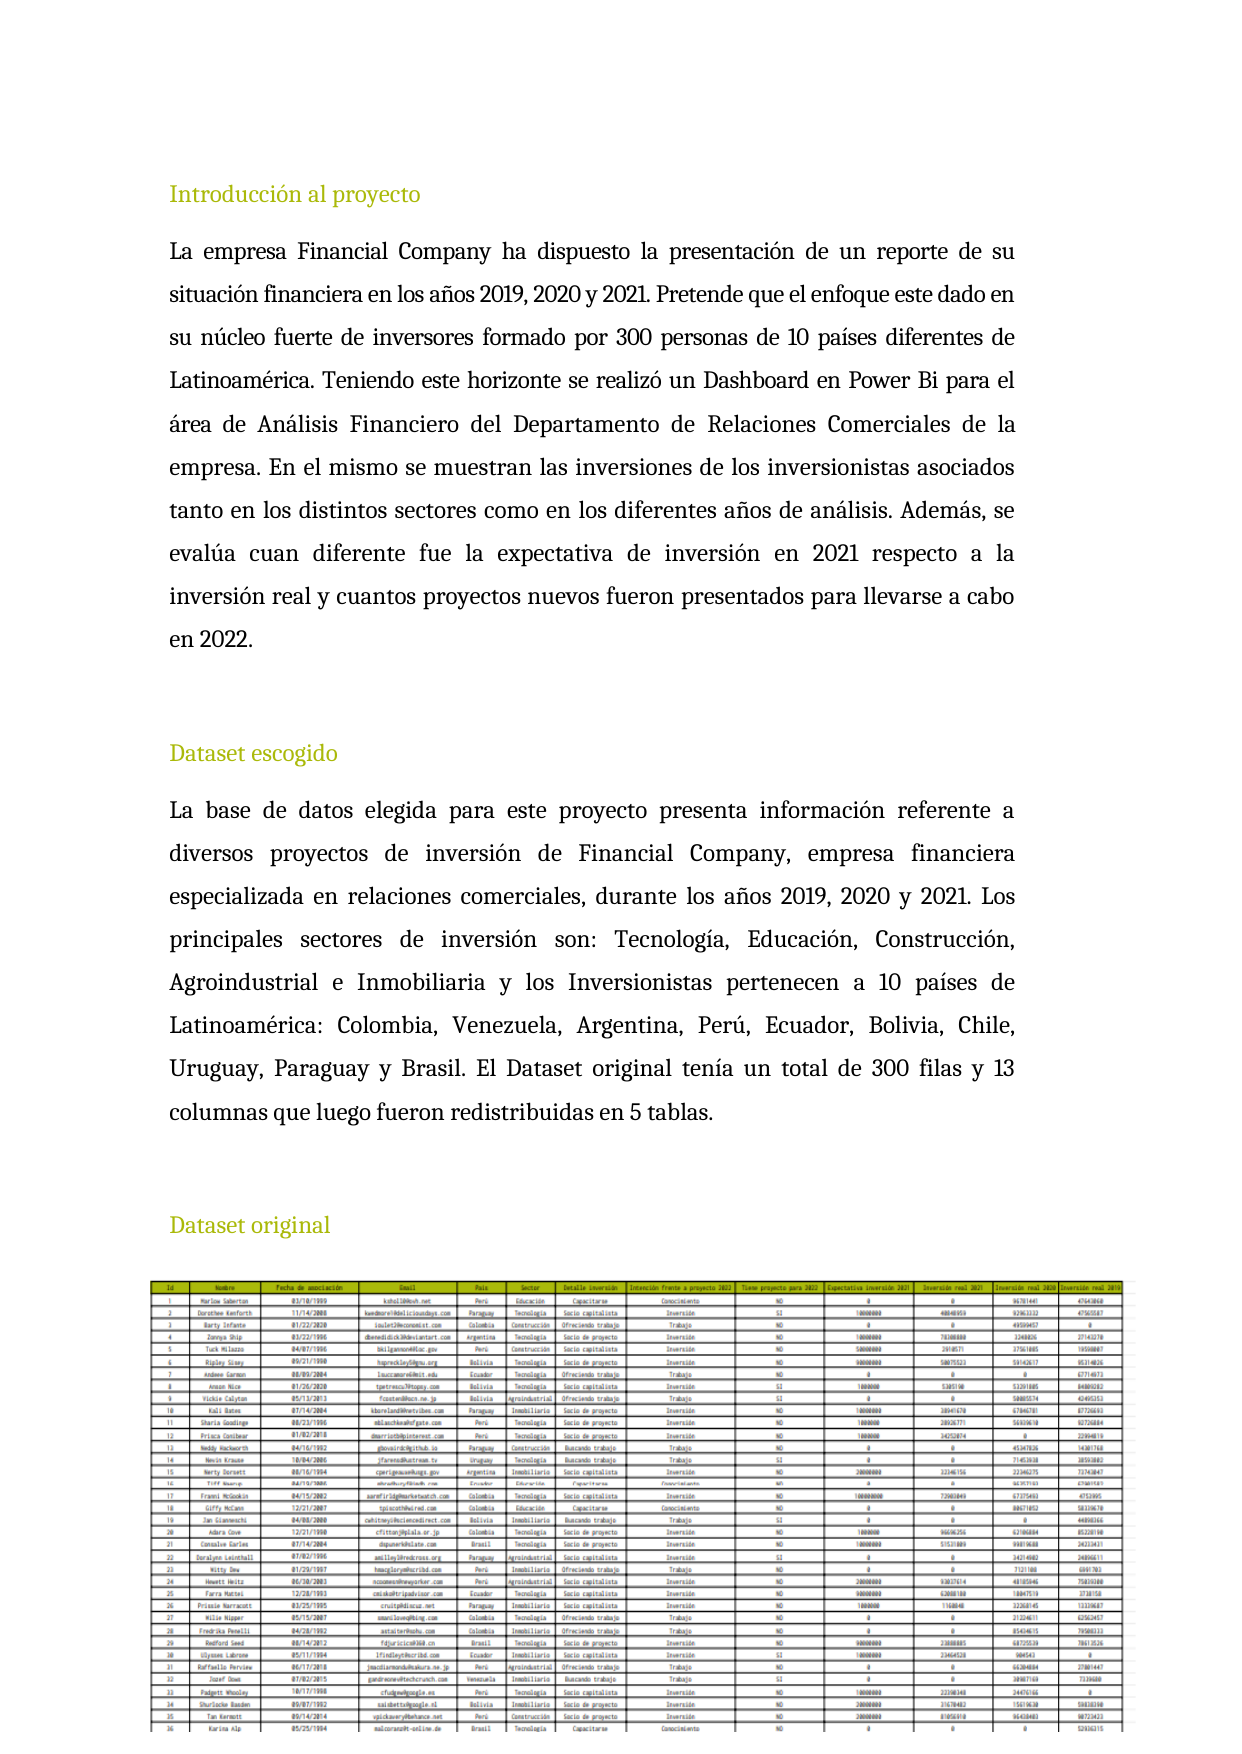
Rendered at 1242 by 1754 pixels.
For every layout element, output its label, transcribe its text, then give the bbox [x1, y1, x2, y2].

subtitle La empresa Financial Company ha dispuesto la presentación de un reporte de su situación financiera en los años 2019, 2020 y 2021. Pretende que el enfoque este dado en su núcleo fuerte de inversores formado por 300 personas de 10 países diferentes de Latinoamérica. Teniendo este horizonte se realizó un Dashboard en Power Bi para el área de Análisis Financiero del Departamento de Relaciones Comerciales de la empresa. En el mismo se muestran las inversiones de los inversionistas asociados tanto en los distintos sectores como en los diferentes años de análisis. Además, se evalúa cuan diferente fue la expectativa de inversión en 2021 respecto a la inversión real y cuantos proyectos nuevos fueron presentados para llevarse a cabo en 2022. [169, 237, 1016, 654]
subtitle Dataset escogido [169, 739, 1016, 767]
subtitle Dataset original [169, 1211, 1016, 1240]
subtitle Introducción al proyecto [169, 180, 1016, 209]
picture [139, 1273, 1136, 1732]
subtitle La base de datos elegida para este proyecto presenta información referente a diversos proyectos de inversión de Financial Company, empresa financiera especializada en relaciones comerciales, durante los años 2019, 2020 y 2021. Los principales sectores de inversión son: Tecnología, Educación, Construcción, Agroindustrial e Inmobiliaria y los Inversionistas pertenecen a 10 países de Latinoamérica: Colombia, Venezuela, Argentina, Perú, Ecuador, Bolivia, Chile, Uruguay, Paraguay y Brasil. El Dataset original tenía un total de 300 filas y 13 columnas que luego fueron redistribuidas en 5 tablas. [169, 796, 1016, 1126]
